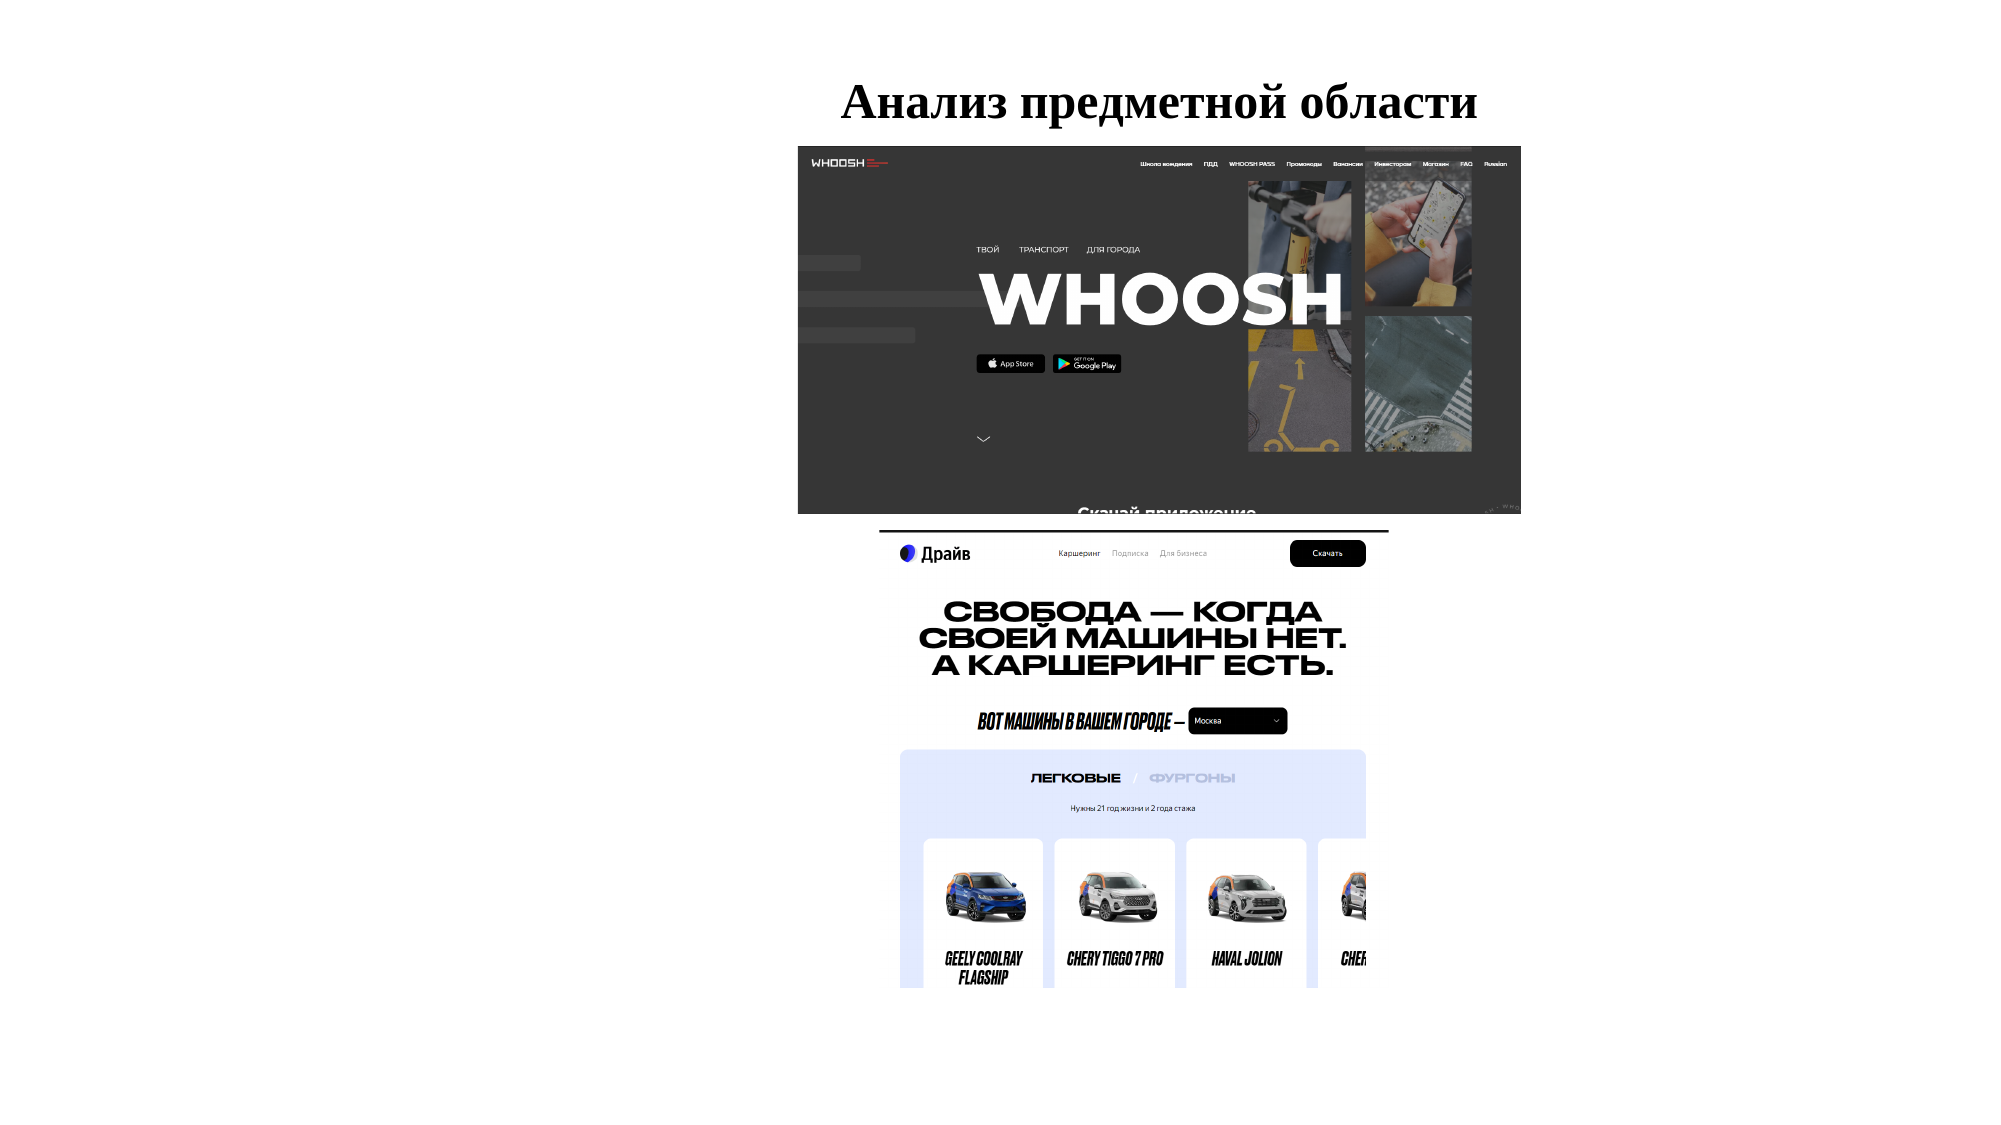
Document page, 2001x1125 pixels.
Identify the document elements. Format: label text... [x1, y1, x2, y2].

picture [879, 530, 1389, 988]
picture [797, 146, 1521, 514]
text Анализ предметной области [177, 72, 2000, 129]
